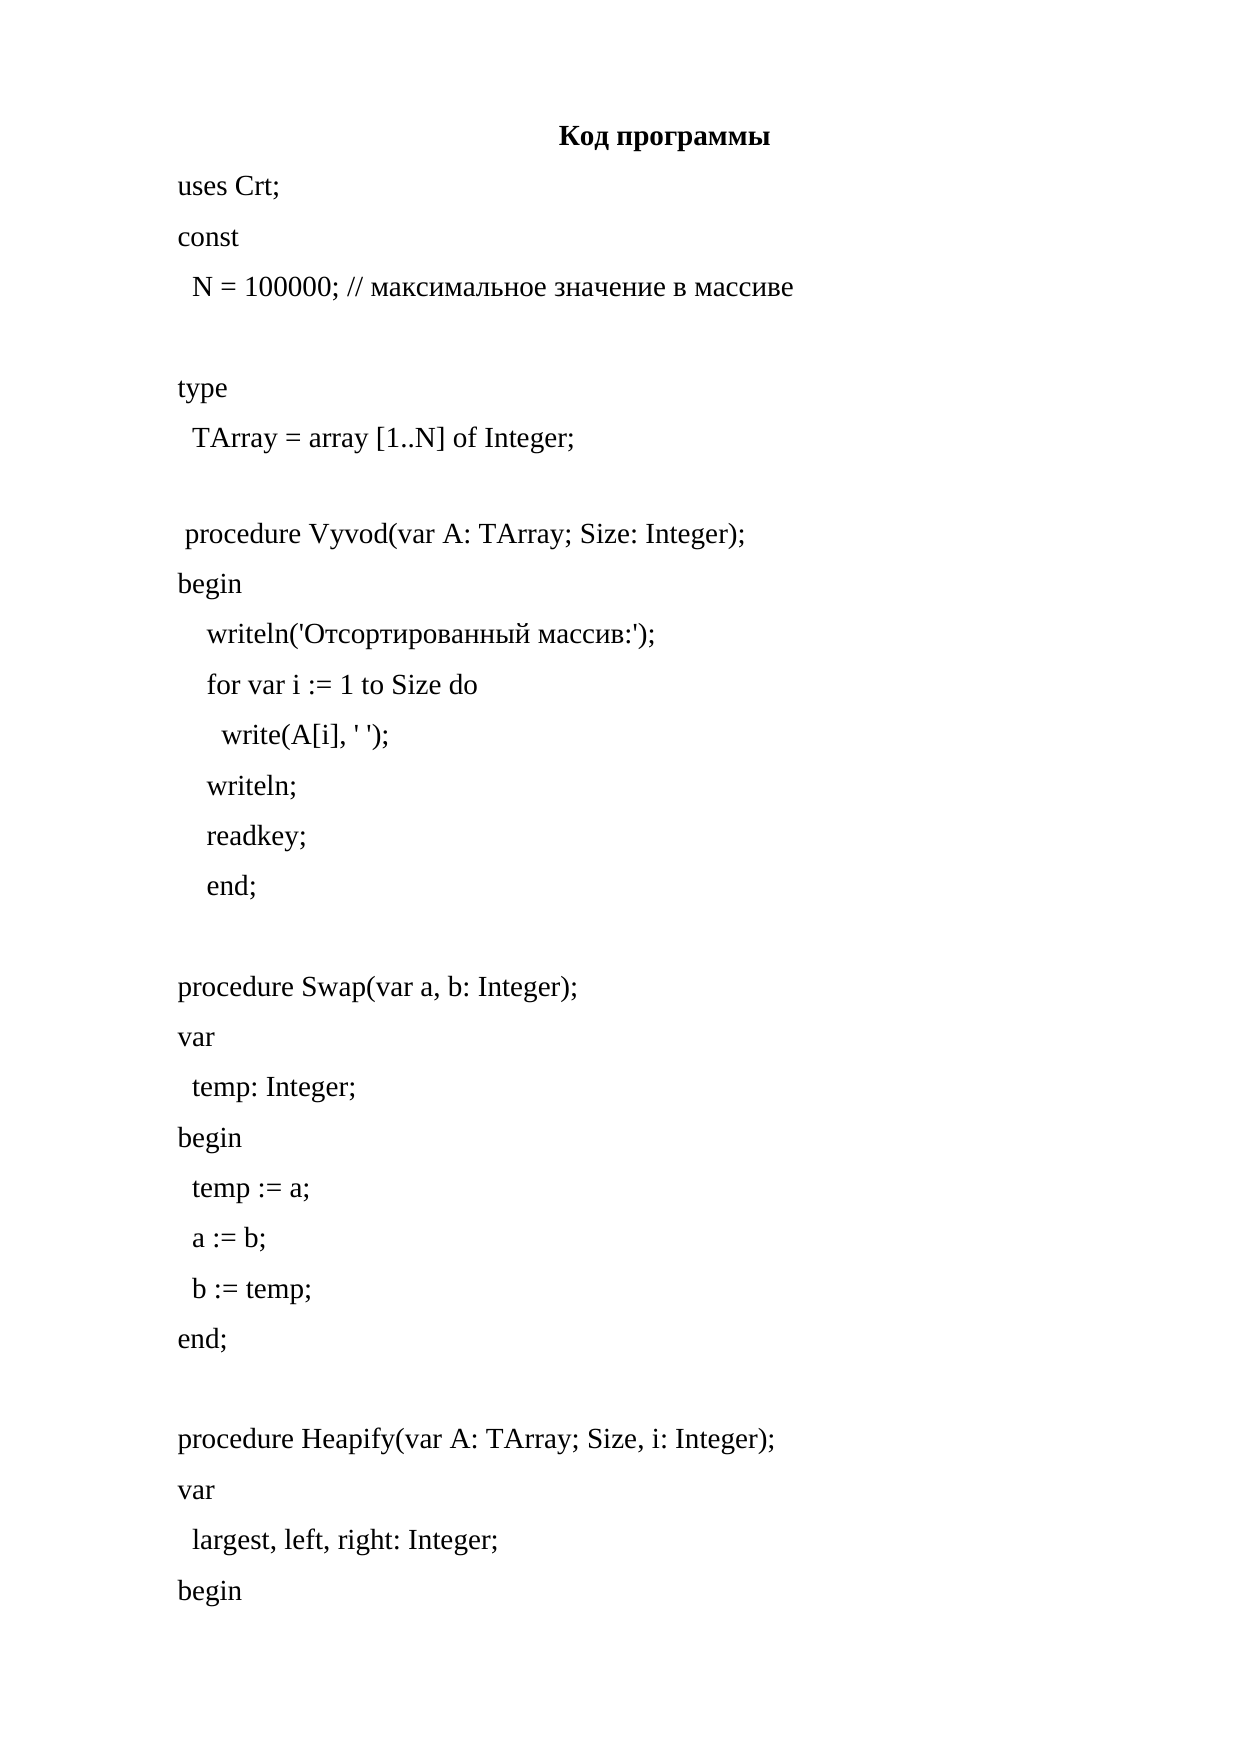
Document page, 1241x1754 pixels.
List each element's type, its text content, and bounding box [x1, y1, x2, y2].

text write(A[i], ' '); [177, 717, 1152, 751]
text var [177, 1019, 1152, 1053]
text for var i := 1 to Size do [177, 667, 1152, 701]
text writeln('Отсортированный массив:'); [177, 617, 1152, 650]
text temp: Integer; [177, 1069, 1152, 1103]
text begin [177, 566, 1152, 600]
text procedure Heapify(var A: TArray; Size, i: Integer); [177, 1422, 1152, 1455]
text procedure Swap(var a, b: Integer); [177, 969, 1152, 1002]
text b := temp; [177, 1271, 1152, 1304]
text uses Crt; [177, 168, 1152, 202]
text temp := a; [177, 1170, 1152, 1204]
text var [177, 1472, 1152, 1506]
text Код программы [177, 118, 1152, 152]
text writeln; [177, 768, 1152, 801]
text N = 100000; // максимальное значение в массиве [177, 269, 1152, 303]
text readkey; [177, 818, 1152, 851]
text end; [177, 1321, 1152, 1354]
text begin [177, 1573, 1152, 1606]
text procedure Vyvod(var A: TArray; Size: Integer); [177, 516, 1152, 549]
text end; [177, 868, 1152, 902]
text begin [177, 1120, 1152, 1153]
text TArray = array [1..N] of Integer; [177, 420, 1152, 453]
text largest, left, right: Integer; [177, 1522, 1152, 1556]
text type [177, 370, 1152, 403]
text const [177, 219, 1152, 252]
text a := b; [177, 1220, 1152, 1254]
